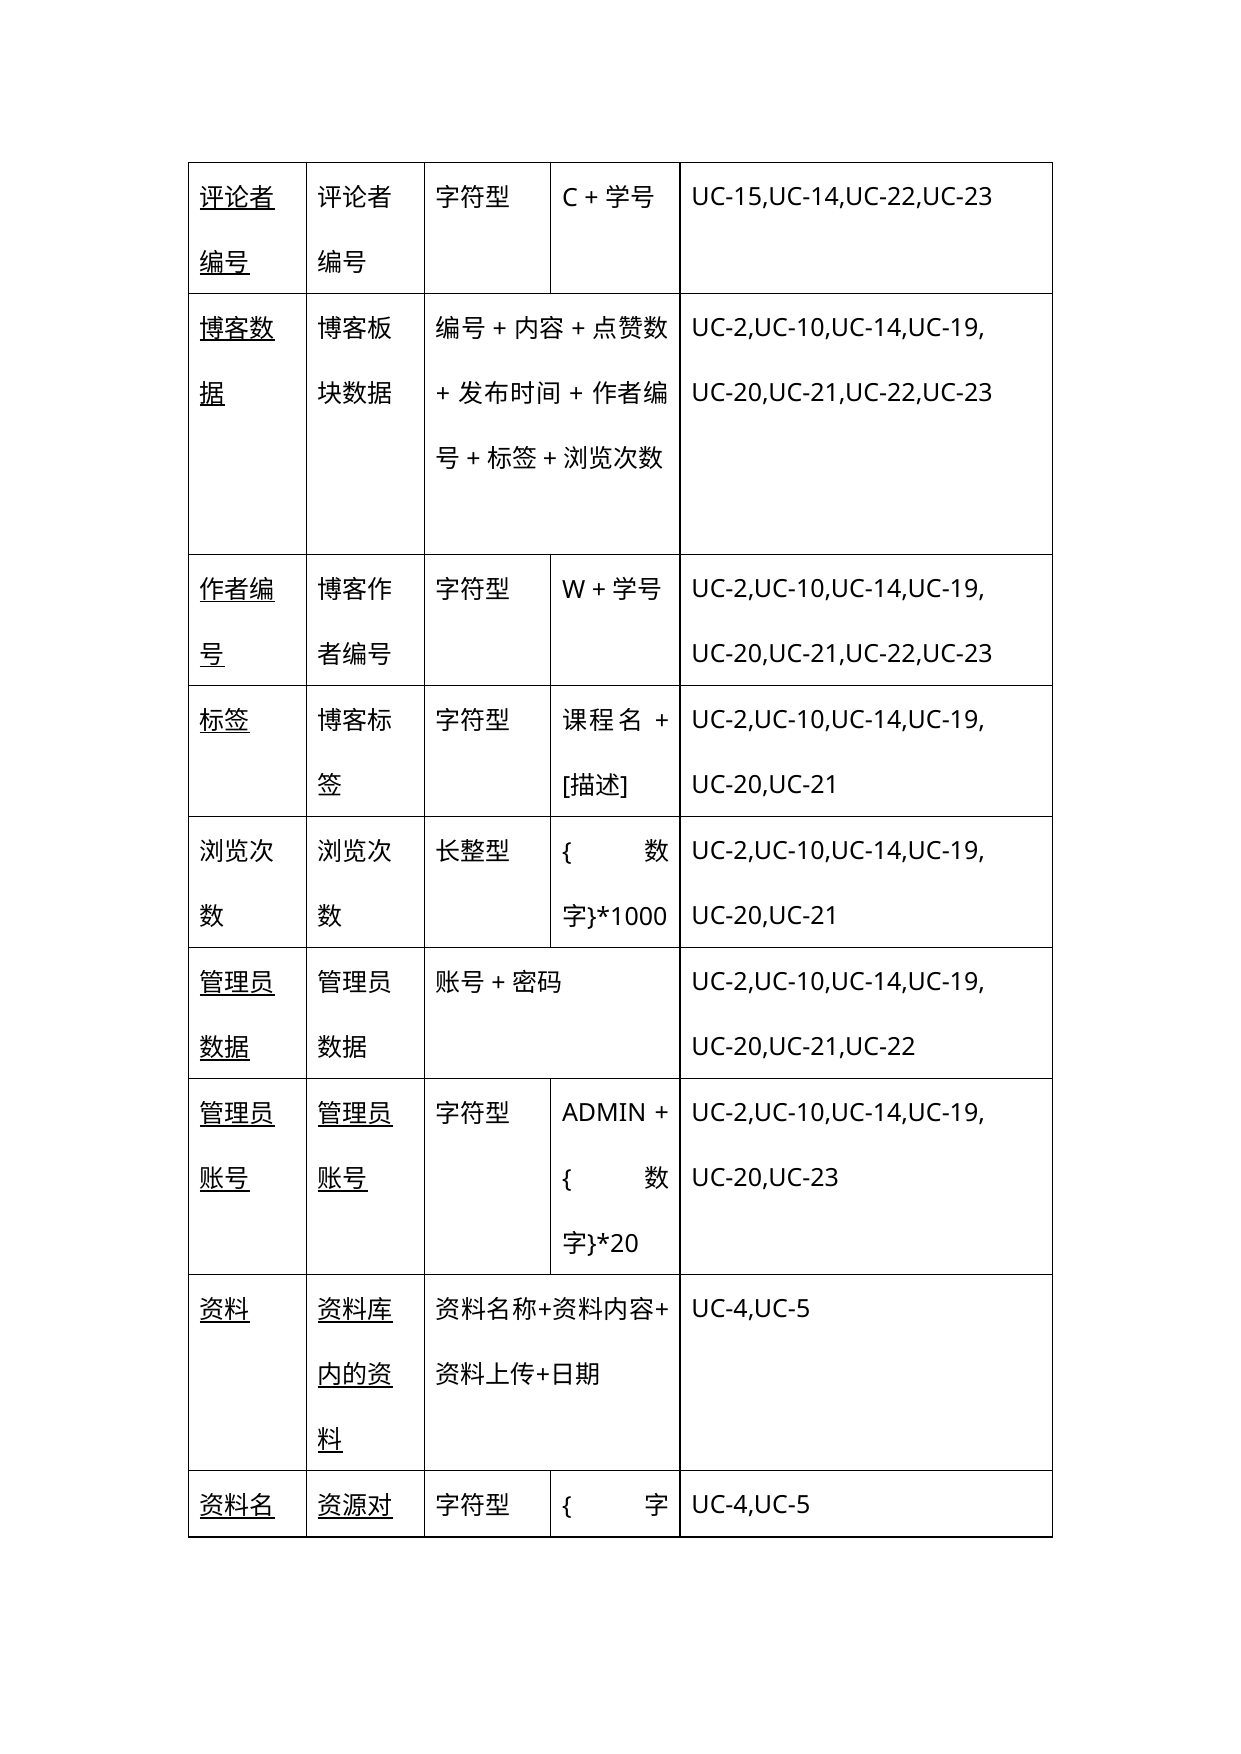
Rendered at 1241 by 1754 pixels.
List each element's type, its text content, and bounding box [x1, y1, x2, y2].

table_cell 字符型 [425, 686, 550, 816]
table_cell 博客标签 [307, 686, 424, 816]
table_cell 评论者编号 [189, 163, 306, 293]
table_cell 字符型 [425, 555, 550, 685]
table_cell 管理员数据 [307, 948, 424, 1078]
table_cell UC-4,UC-5 [681, 1471, 1052, 1536]
table_cell UC-2,UC-10,UC-14,UC-19, UC-20,UC-21 [681, 817, 1052, 947]
table_cell 字符型 [425, 163, 550, 293]
table_cell UC-2,UC-10,UC-14,UC-19, UC-20,UC-21,UC-22,UC-23 [681, 294, 1052, 554]
table_cell {字符}*20 [551, 1471, 679, 1536]
table_cell 资料名称 [189, 1471, 306, 1536]
table_cell 标签 [189, 686, 306, 816]
table_cell 账号 + 密码 [425, 948, 679, 1078]
table_cell 字符型 [425, 1471, 550, 1536]
table_cell 管理员账号 [189, 1079, 306, 1274]
table_cell 长整型 [425, 817, 550, 947]
table_cell 博客数据 [189, 294, 306, 554]
table_cell 作者编号 [189, 555, 306, 685]
table_cell UC-2,UC-10,UC-14,UC-19, UC-20,UC-21,UC-22 [681, 948, 1052, 1078]
table_cell UC-2,UC-10,UC-14,UC-19, UC-20,UC-21 [681, 686, 1052, 816]
table_cell 浏览次数 [189, 817, 306, 947]
table_cell {数字}*1000 [551, 817, 679, 947]
table_cell ADMIN + {数字}*20 [551, 1079, 679, 1274]
table_cell W + 学号 [551, 555, 679, 685]
table_cell 资料库内的资料 [307, 1275, 424, 1470]
table_cell 博客板块数据 [307, 294, 424, 554]
table_cell 资料 [189, 1275, 306, 1470]
table_cell 浏览次数 [307, 817, 424, 947]
table_cell 管理员账号 [307, 1079, 424, 1274]
table_cell 编号 + 内容 + 点赞数 + 发布时间 + 作者编号 + 标签 + 浏览次数 [425, 294, 679, 554]
table_cell UC-2,UC-10,UC-14,UC-19, UC-20,UC-23 [681, 1079, 1052, 1274]
table_cell 博客作者编号 [307, 555, 424, 685]
table_cell 评论者编号 [307, 163, 424, 293]
table_cell 管理员数据 [189, 948, 306, 1078]
table_cell UC-15,UC-14,UC-22,UC-23 [681, 163, 1052, 293]
table_cell 字符型 [425, 1079, 550, 1274]
table_cell UC-2,UC-10,UC-14,UC-19, UC-20,UC-21,UC-22,UC-23 [681, 555, 1052, 685]
table_cell 资料名称+资料内容+资料上传+日期 [425, 1275, 679, 1470]
table_cell UC-4,UC-5 [681, 1275, 1052, 1470]
table_cell C + 学号 [551, 163, 679, 293]
table_cell 课程名 + [描述] [551, 686, 679, 816]
table_cell 资源对应的名称 [307, 1471, 424, 1536]
